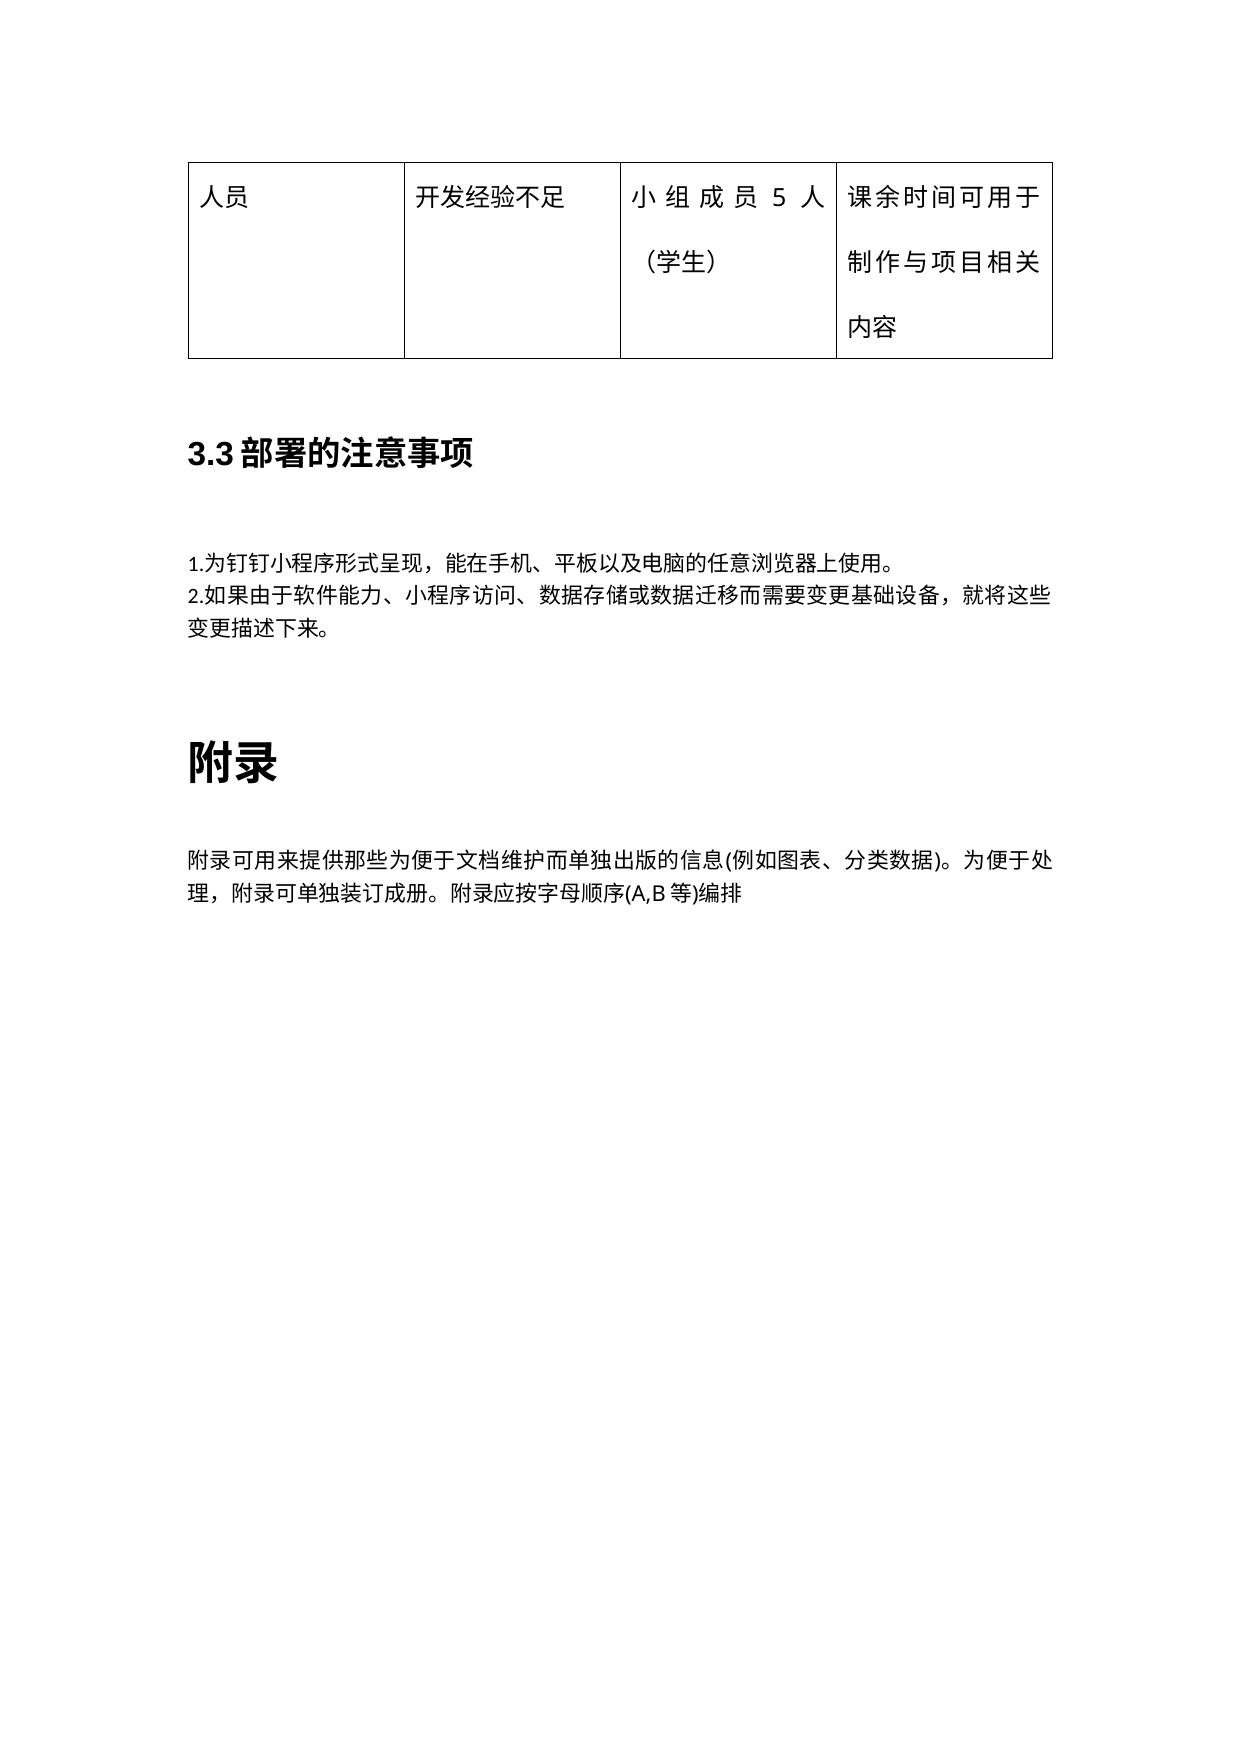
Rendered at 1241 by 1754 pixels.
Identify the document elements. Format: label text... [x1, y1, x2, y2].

subtitle 附录 [187, 711, 1053, 808]
table_cell 课余时间可用于制作与项目相关内容 [837, 163, 1052, 358]
subtitle 3.3部署的注意事项 [187, 419, 1053, 484]
text 2.如果由于软件能力、小程序访问、数据存储或数据迁移而需要变更基础设备，就将这些变更描述下来。 [187, 578, 1053, 643]
table_cell 小组成员5人（学生） [621, 163, 836, 358]
table_cell 人员 [189, 163, 404, 358]
text 附录可用来提供那些为便于文档维护而单独出版的信息(例如图表、分类数据)。为便于处理，附录可单独装订成册。附录应按字母顺序(A,B等)编排 [187, 843, 1053, 940]
table_cell 开发经验不足 [405, 163, 620, 358]
text 1.为钉钉小程序形式呈现，能在手机、平板以及电脑的任意浏览器上使用。 [187, 545, 1053, 578]
